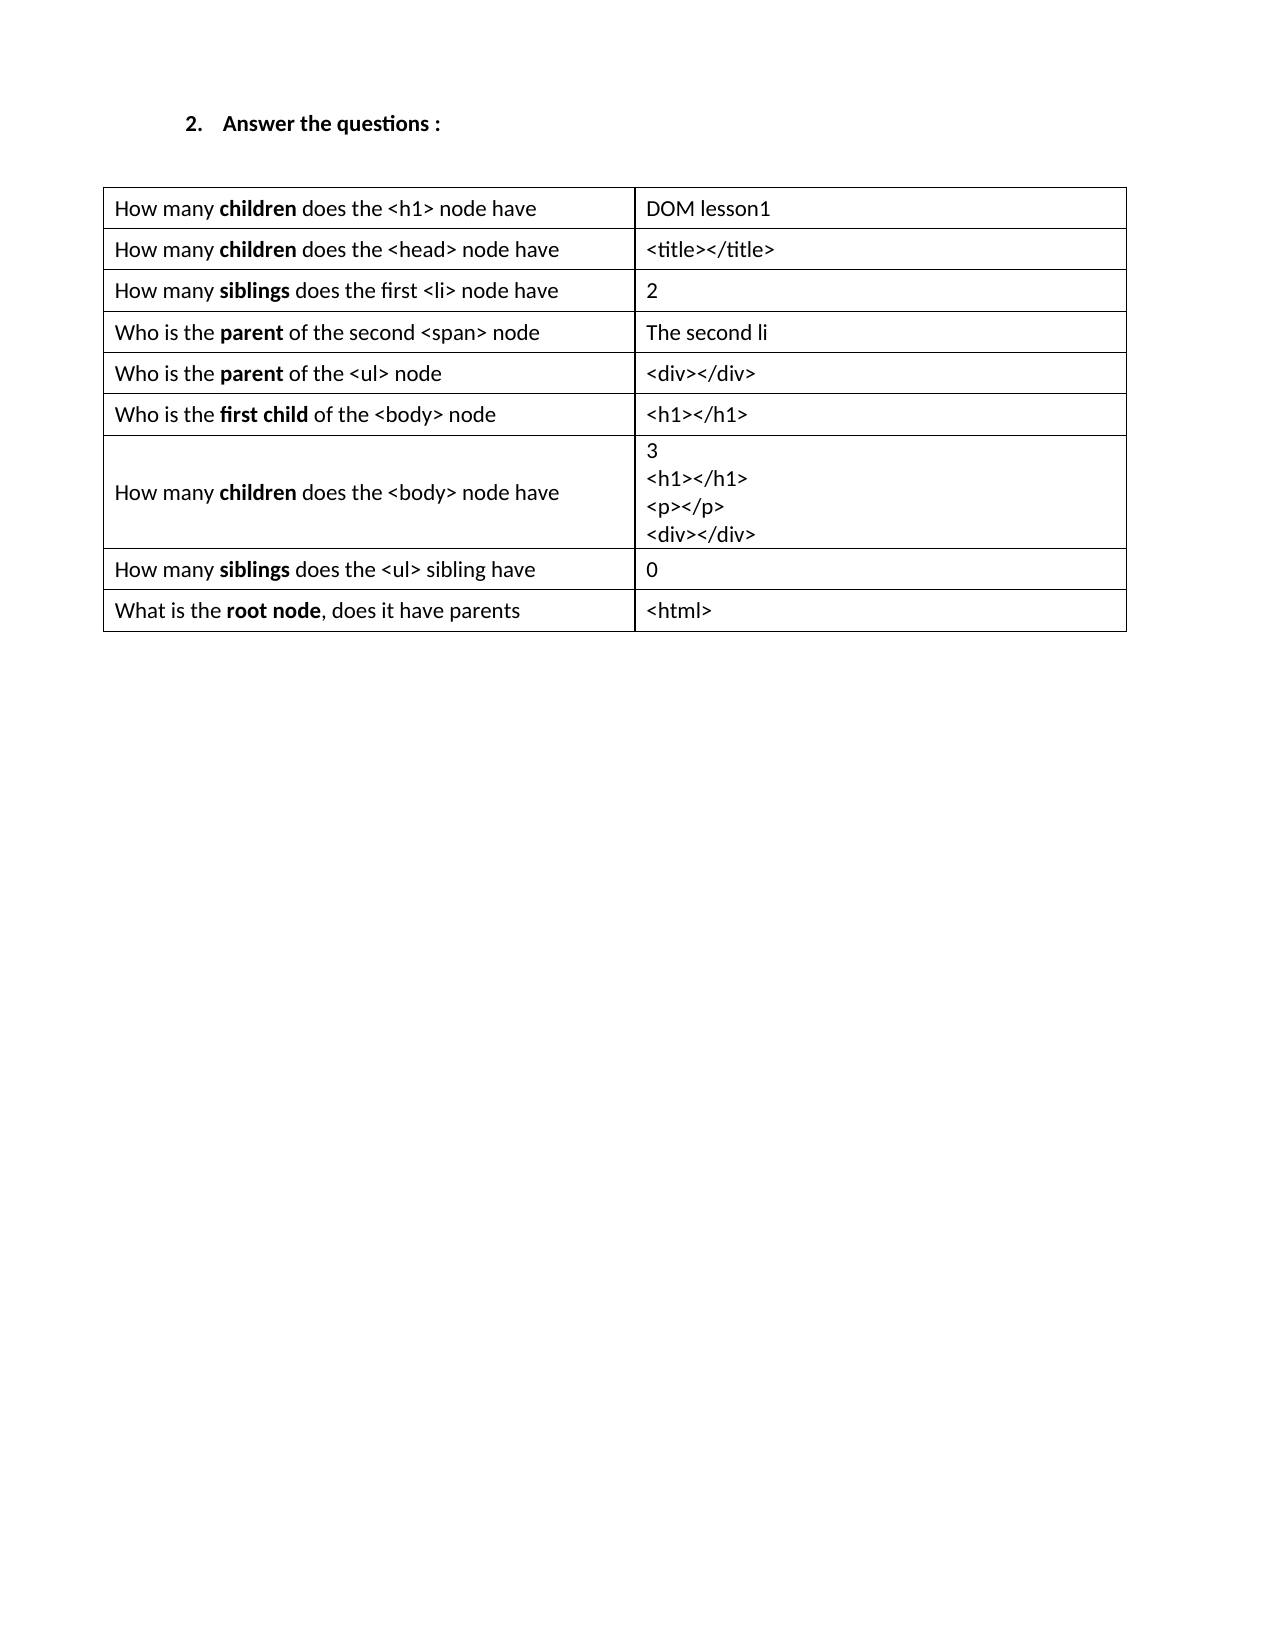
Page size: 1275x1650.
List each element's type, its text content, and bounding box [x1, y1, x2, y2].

table_cell 0 [636, 549, 1126, 589]
table_cell 2 [636, 270, 1126, 311]
table_cell The second li [636, 312, 1126, 352]
table_header How many children does the <h1> node have [104, 188, 634, 228]
table_header DOM lesson1 [636, 188, 1126, 228]
table_cell How many siblings does the first <li> node have [104, 270, 634, 311]
table_cell <h1></h1> [636, 394, 1126, 435]
table_cell <div></div> [636, 353, 1126, 393]
list Answer the questions : [185, 109, 1127, 137]
table_cell <title></title> [636, 229, 1126, 269]
table_cell <html> [636, 590, 1126, 631]
table_cell 3 <h1></h1> <p></p> <div></div> [636, 436, 1126, 548]
table_cell What is the root node, does it have parents [104, 590, 634, 631]
table_cell How many children does the <body> node have [104, 436, 634, 548]
table_cell Who is the parent of the <ul> node [104, 353, 634, 393]
table_cell How many siblings does the <ul> sibling have [104, 549, 634, 589]
table_cell Who is the first child of the <body> node [104, 394, 634, 435]
table_cell Who is the parent of the second <span> node [104, 312, 634, 352]
table_cell How many children does the <head> node have [104, 229, 634, 269]
